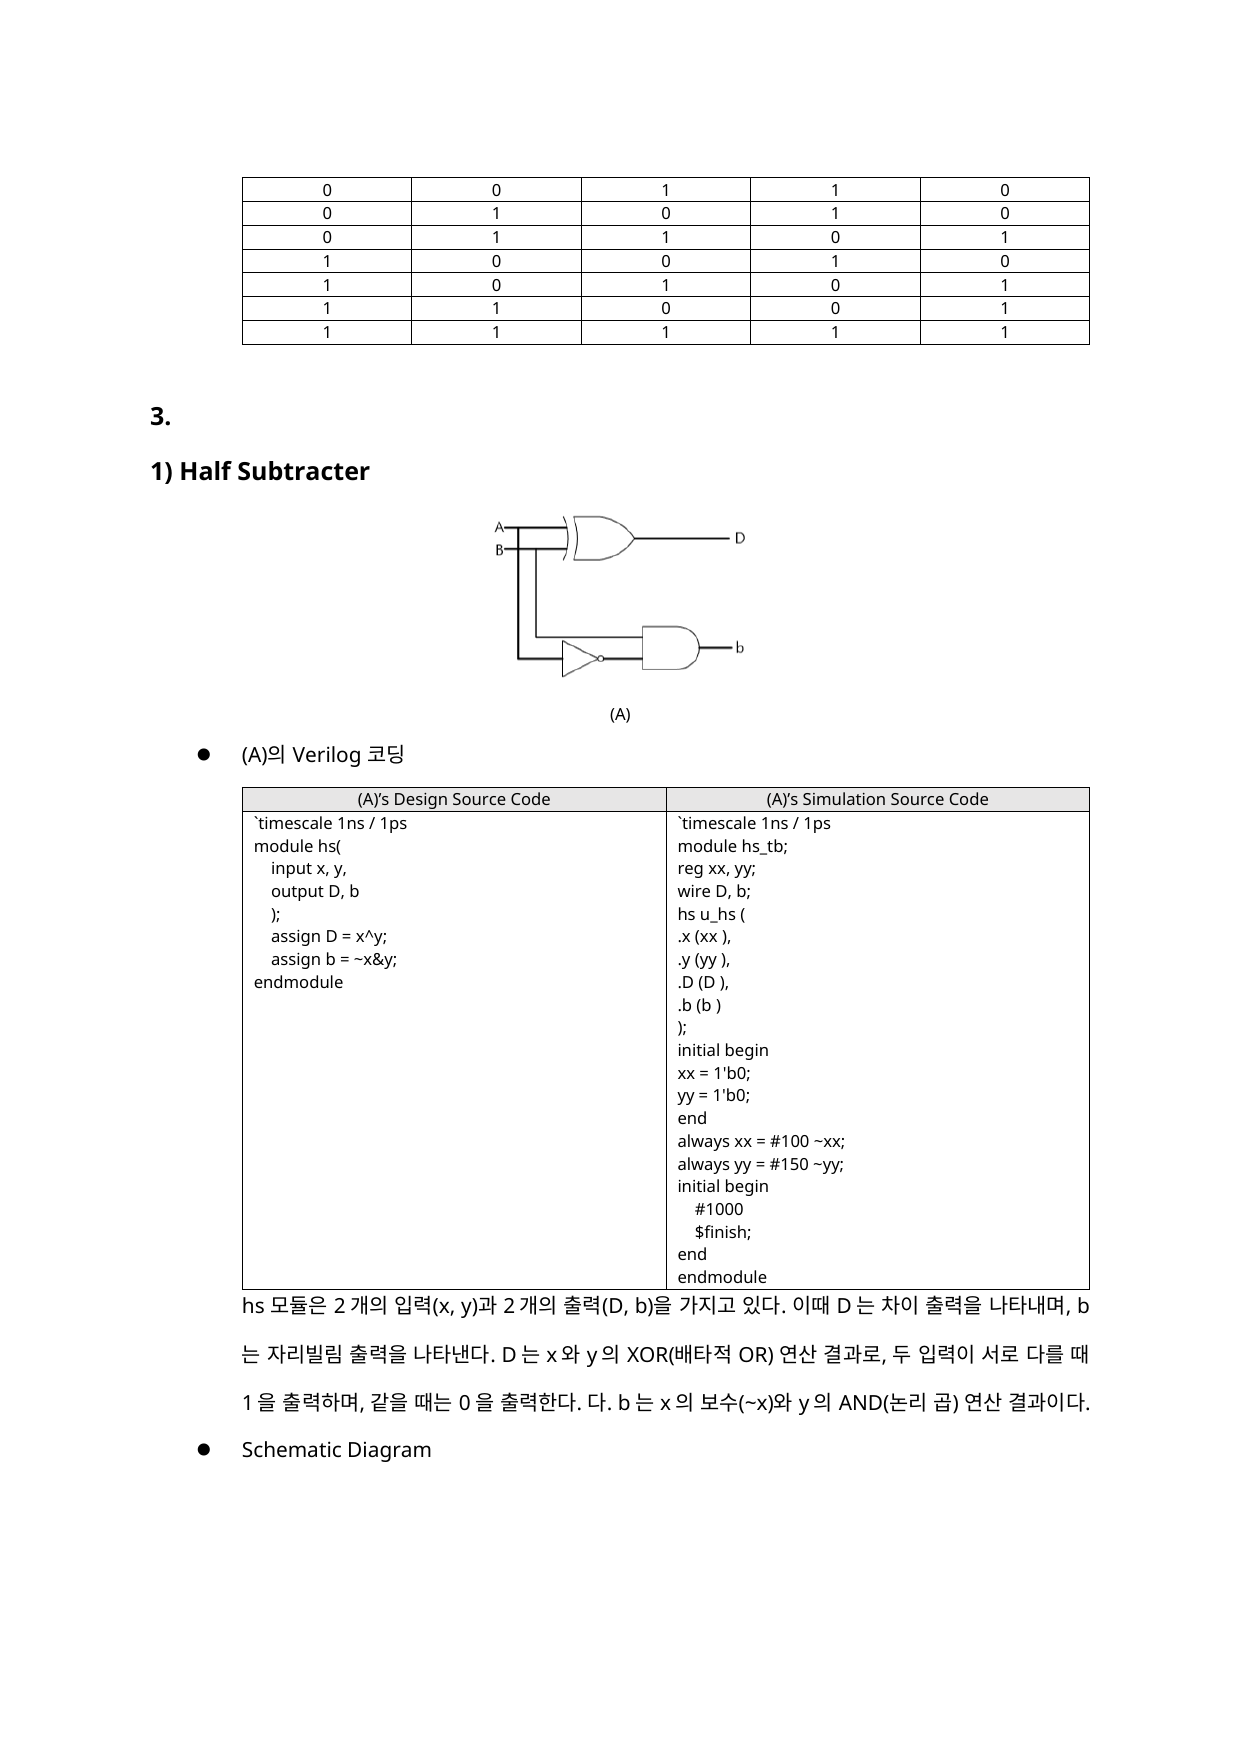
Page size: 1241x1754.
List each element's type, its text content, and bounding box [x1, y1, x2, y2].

table_cell 0 [921, 202, 1089, 225]
table_cell 0 [751, 226, 920, 248]
table_cell 0 [582, 250, 750, 272]
table_cell 1 [921, 273, 1089, 296]
table_cell 1 [582, 321, 750, 343]
table_cell 1 [243, 250, 411, 272]
picture [483, 507, 757, 686]
table_cell 1 [243, 321, 411, 343]
list (A)의 Verilog 코딩 [196, 738, 1090, 769]
table_cell 1 [582, 273, 750, 296]
table_cell 1 [243, 273, 411, 296]
table_header (A)’s Simulation Source Code [667, 788, 1089, 811]
table_cell 1 [582, 226, 750, 248]
table_cell 1 [412, 202, 581, 225]
table_cell 1 [751, 250, 920, 272]
table_cell 0 [243, 226, 411, 248]
table_cell 1 [751, 202, 920, 225]
table_cell 0 [921, 178, 1089, 201]
text 3. [150, 399, 1090, 433]
table_cell 1 [921, 297, 1089, 320]
text (A) [150, 702, 1090, 725]
table_cell 0 [751, 273, 920, 296]
table_cell 1 [921, 226, 1089, 248]
table_cell 1 [412, 297, 581, 320]
table_cell 0 [412, 178, 581, 201]
table_cell 0 [243, 202, 411, 225]
table_cell 0 [582, 202, 750, 225]
table_cell 0 [412, 273, 581, 296]
table_cell `timescale 1ns / 1ps module hs_tb; reg xx, yy; wire D, b; hs u_hs ( .x (xx ), .y (yy ), .D (D ), .b (b ) ); initial begin xx = 1'b0; yy = 1'b0; end always xx = #100 ~xx; always yy = #150 ~yy; initial begin #1000 $finish; end endmodule [667, 812, 1089, 1288]
table_cell 0 [412, 250, 581, 272]
table_cell 1 [582, 178, 750, 201]
text hs 모듈은 2개의 입력(x, y)과 2개의 출력(D, b)을 가지고 있다. 이때 D는 차이 출력을 나타내며, b는 자리빌림 출력을 나타낸다. D는 x와 y의 XOR(배타적 OR) 연산 결과로, 두 입력이 서로 다를 때 1을 출력하며, 같을 때는 0을 출력한다. 다. b는 x의 보수(~x)와 y의 AND(논리 곱) 연산 결과이다. [242, 1290, 1090, 1417]
table_cell 1 [412, 226, 581, 248]
table_cell 1 [921, 321, 1089, 343]
table_cell `timescale 1ns / 1ps module hs( input x, y, output D, b ); assign D = x^y; assign b = ~x&y; endmodule [243, 812, 666, 1288]
table_cell 1 [751, 321, 920, 343]
table_cell 1 [751, 178, 920, 201]
table_cell 0 [243, 178, 411, 201]
table_cell 0 [921, 250, 1089, 272]
table_cell 0 [582, 297, 750, 320]
table_cell 0 [751, 297, 920, 320]
table_header (A)’s Design Source Code [243, 788, 666, 811]
table_cell 1 [243, 297, 411, 320]
table_cell 1 [412, 321, 581, 343]
list Schematic Diagram [196, 1435, 1090, 1463]
text 1) Half Subtracter [150, 453, 1090, 487]
